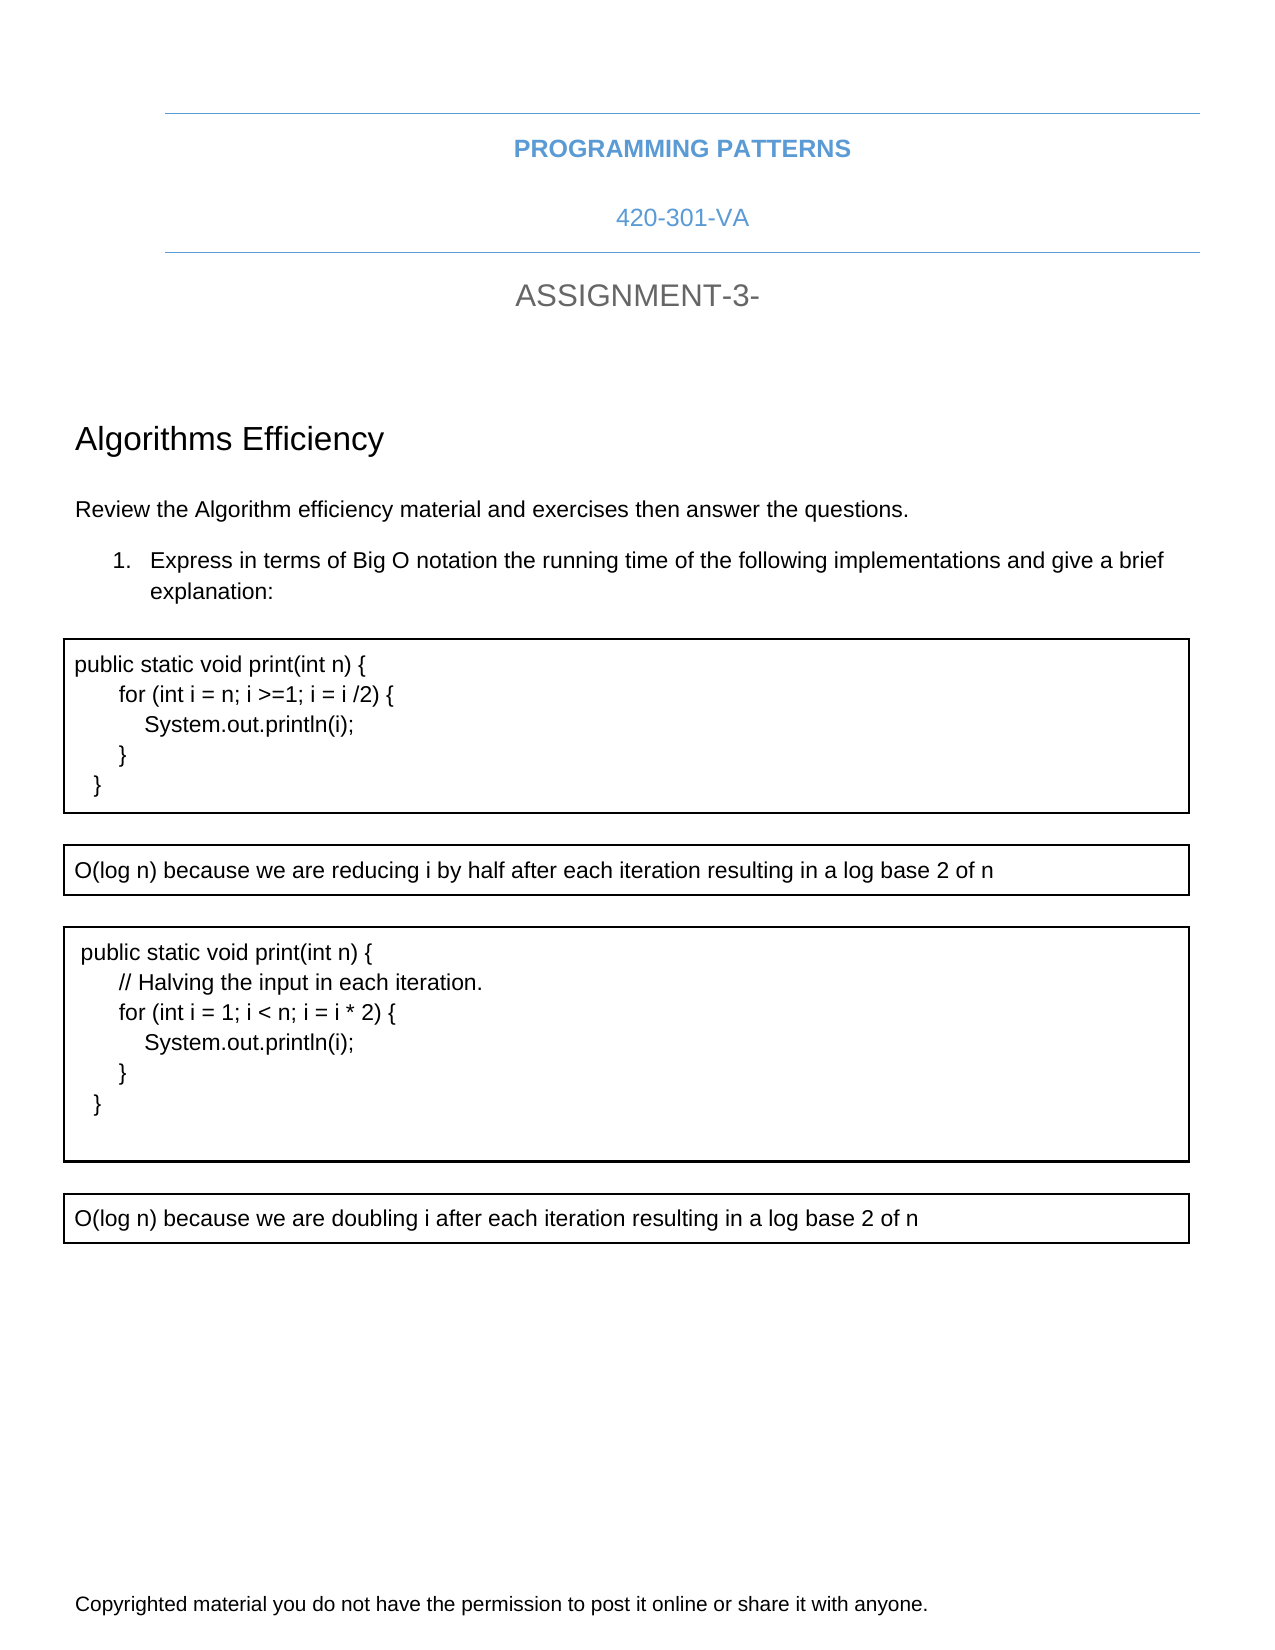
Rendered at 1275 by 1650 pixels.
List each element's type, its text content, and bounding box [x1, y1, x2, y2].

table_header public static void print(int n) { // Halving the input in each iteration. for (int i = 1; i < n; i = i * 2) { System.out.println(i); } } [65, 928, 1188, 1160]
subtitle ASSIGNMENT-3- [75, 277, 1200, 313]
text 420-301-VA [165, 181, 1200, 252]
table_header O(log n) because we are reducing i by half after each iteration resulting in a log base 2 of n [65, 846, 1188, 894]
subtitle Algorithms Efficiency [75, 419, 1200, 457]
table_header O(log n) because we are doubling i after each iteration resulting in a log base 2 of n [65, 1195, 1188, 1242]
text Review the Algorithm efficiency material and exercises then answer the questions. [75, 496, 1200, 523]
text PROGRAMMING PATTERNS [165, 114, 1200, 163]
list Express in terms of Big O notation the running time of the following implementations and give a brief explanation: [112, 547, 1200, 604]
table_header public static void print(int n) { for (int i = n; i >=1; i = i /2) { System.out.println(i); } } [65, 640, 1188, 812]
